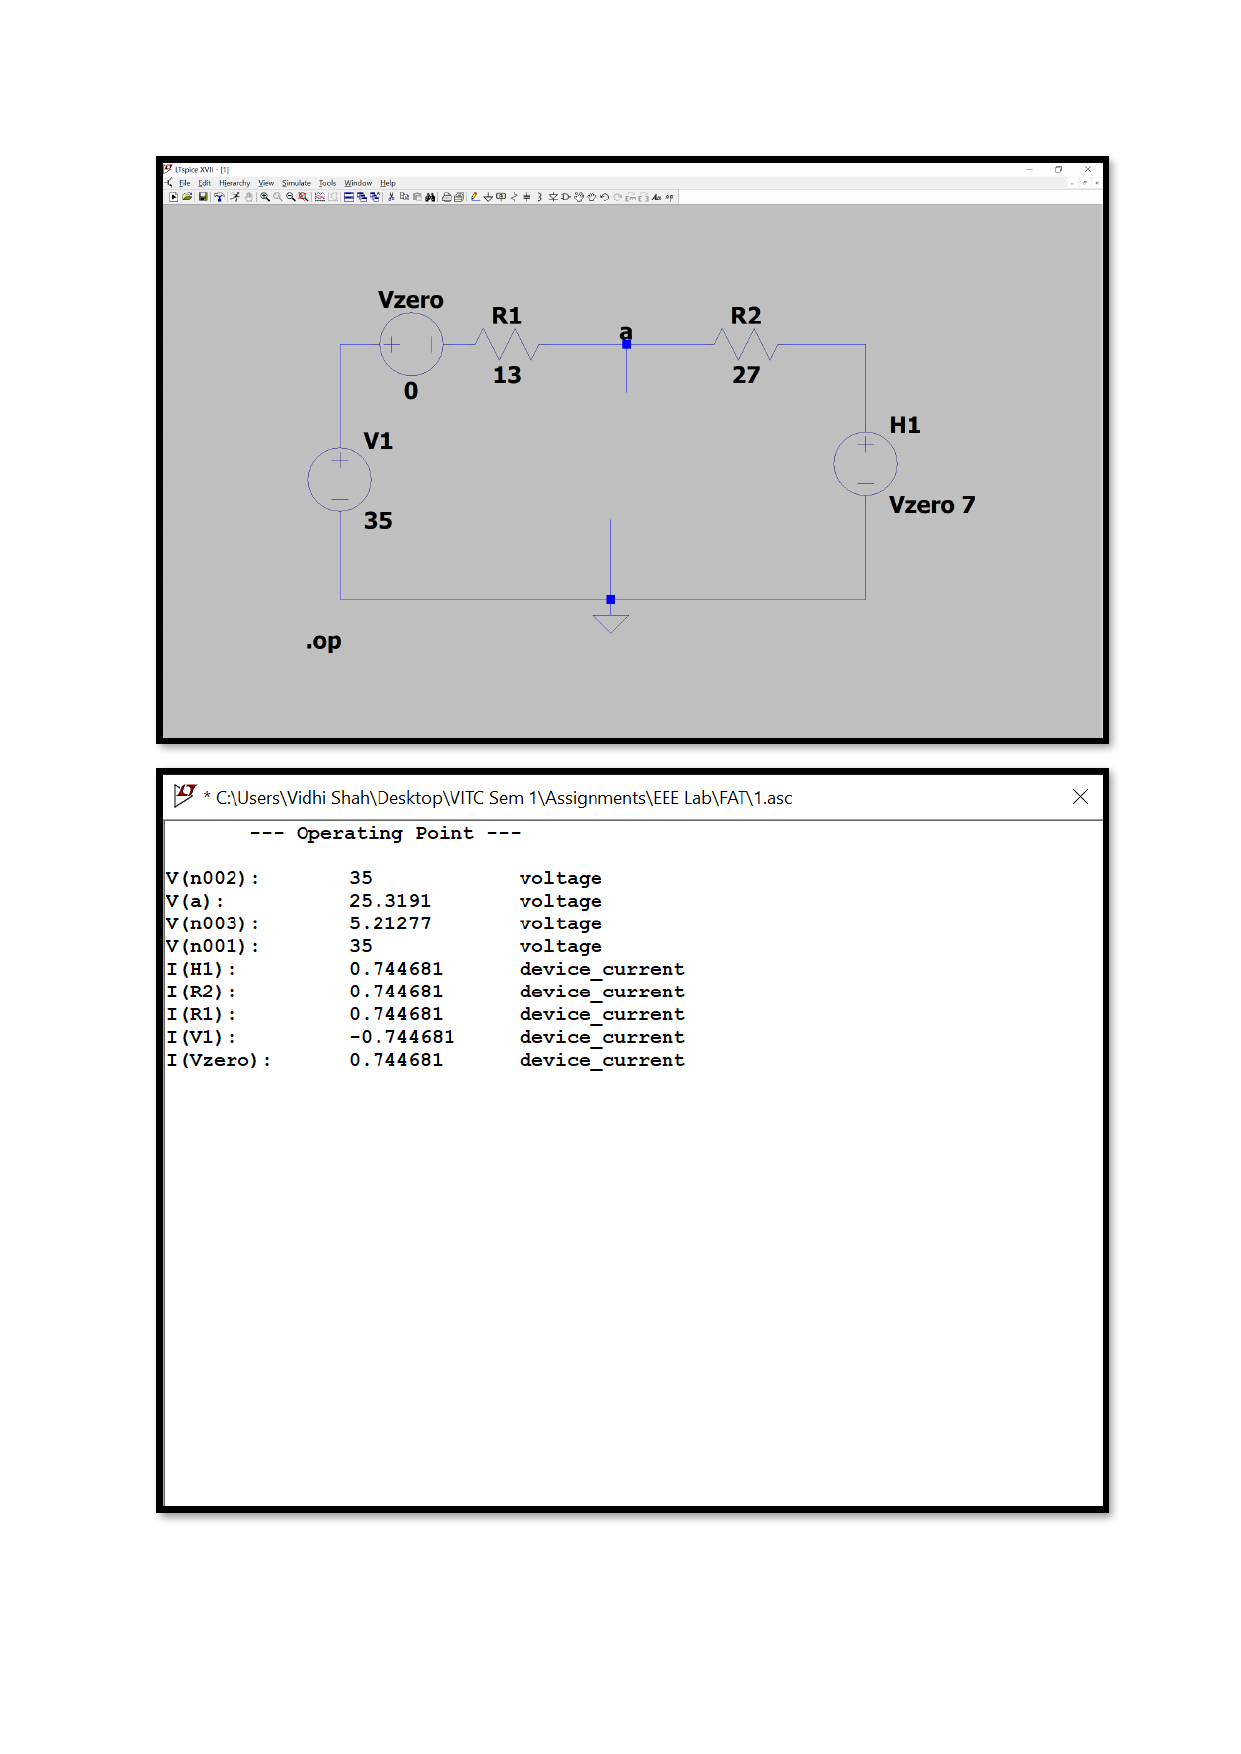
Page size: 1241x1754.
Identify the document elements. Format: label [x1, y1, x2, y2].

picture [163, 163, 1103, 738]
picture [163, 774, 1103, 1506]
